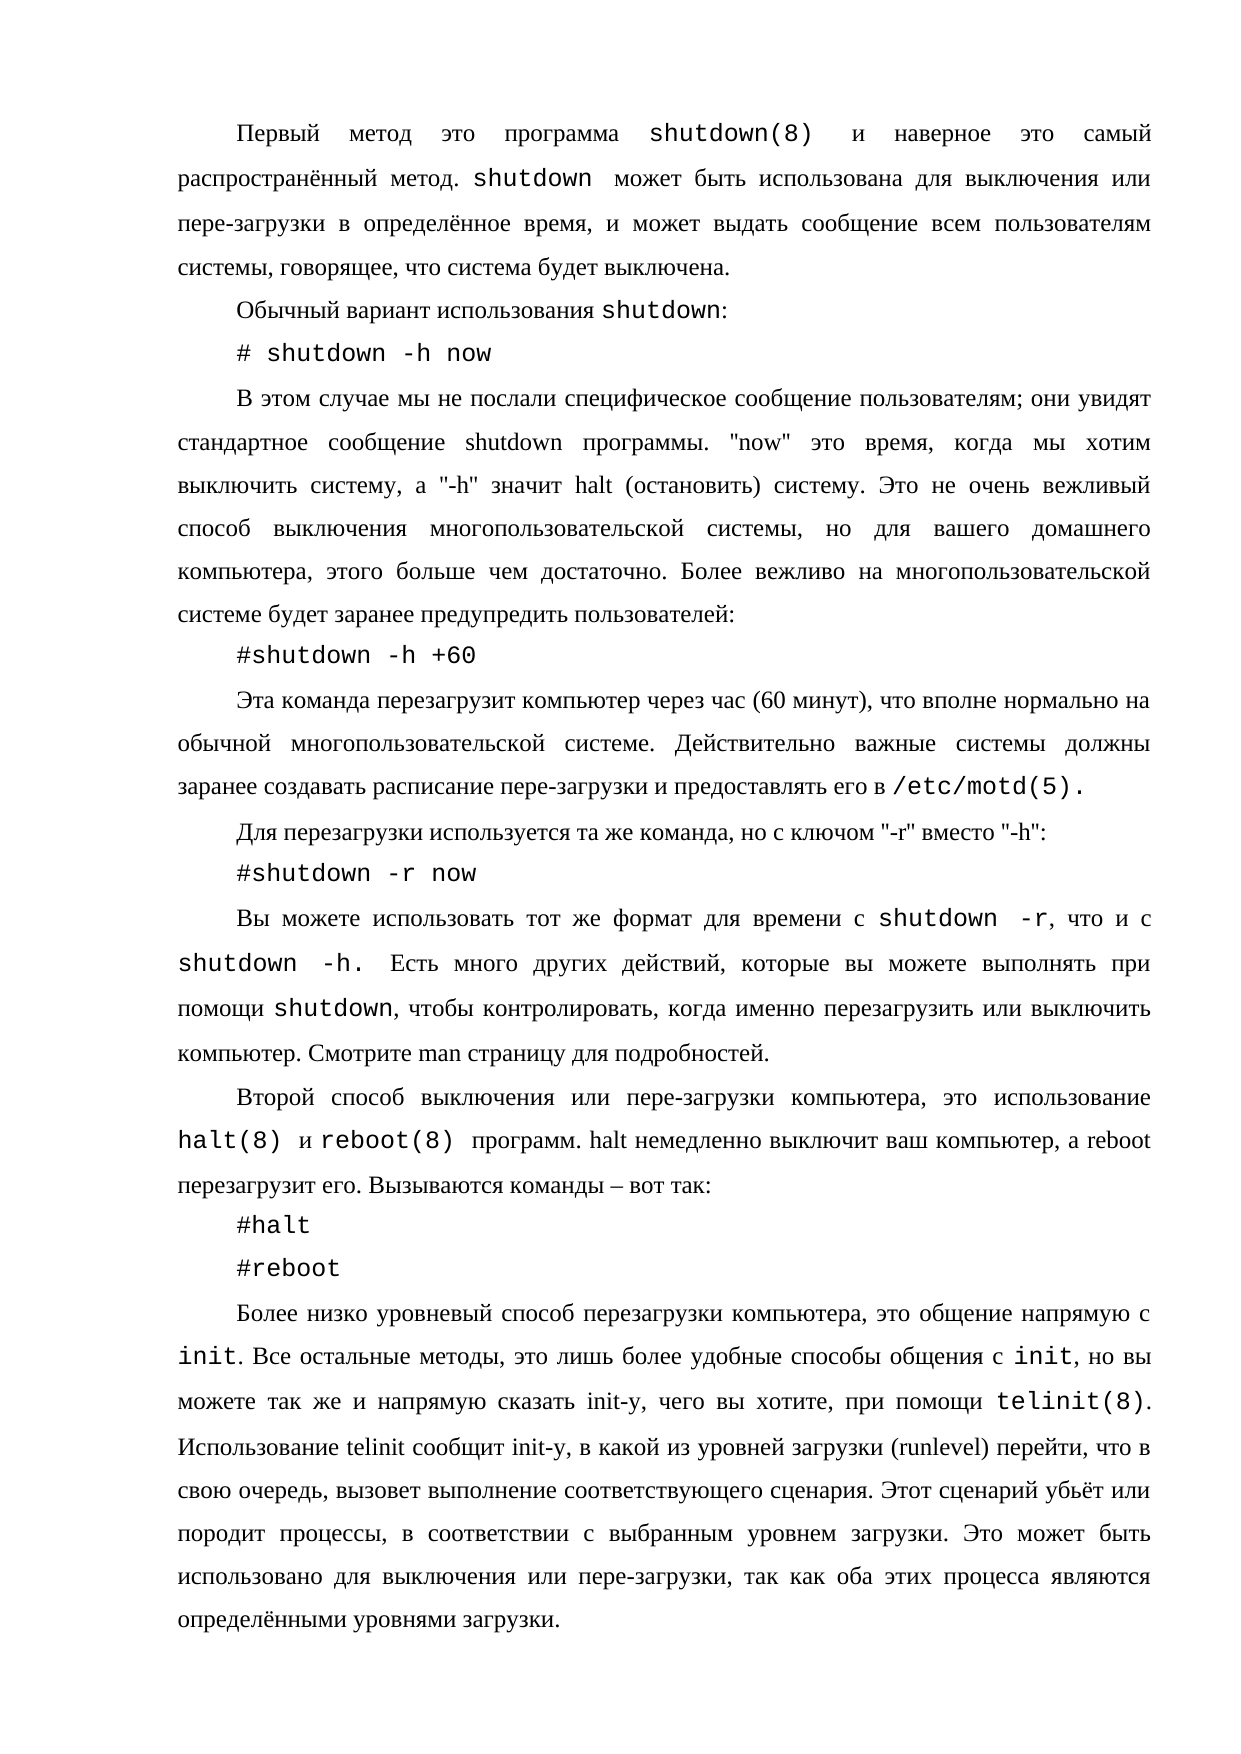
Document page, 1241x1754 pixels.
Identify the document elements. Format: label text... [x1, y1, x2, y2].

text Эта команда перезагрузит компьютер через час (60 минут), что вполне нормально на обычной многопользовательской системе. Действительно важные системы должны заранее создавать расписание пере-загрузки и предоставлять его в /etc/motd(5). [177, 685, 1152, 802]
text Первый метод это программа shutdown(8) и наверное это самый распространённый метод. shutdown может быть использована для выключения или пере-загрузки в определённое время, и может выдать сообщение всем пользователям системы, говорящее, что система будет выключена. [177, 118, 1152, 280]
text В этом случае мы не послали специфическое сообщение пользователям; они увидят стандартное сообщение shutdown программы. ''now'' это время, когда мы хотим выключить систему, а ''-h'' значит halt (остановить) систему. Это не очень вежливый способ выключения многопользовательской системы, но для вашего домашнего компьютера, этого больше чем достаточно. Более вежливо на многопользовательской системе будет заранее предупредить пользователей: [177, 383, 1152, 628]
text #shutdown -r now [177, 860, 1152, 889]
text Второй способ выключения или пере-загрузки компьютера, это использование halt(8) и reboot(8) программ. halt немедленно выключит ваш компьютер, а reboot перезагрузит его. Вызываются команды – вот так: [177, 1082, 1152, 1199]
text # shutdown -h now [177, 341, 1152, 369]
text #shutdown -h +60 [177, 642, 1152, 671]
text Для перезагрузки используется та же команда, но с ключом ''-r'' вместо ''-h'': [177, 817, 1152, 846]
text Обычный вариант использования shutdown: [177, 295, 1152, 326]
text #halt [177, 1213, 1152, 1241]
text #reboot [177, 1256, 1152, 1284]
text Вы можете использовать тот же формат для времени с shutdown -r, что и с shutdown -h. Есть много других действий, которые вы можете выполнять при помощи shutdown, чтобы контролировать, когда именно перезагрузить или выключить компьютер. Смотрите man страницу для подробностей. [177, 903, 1152, 1067]
text Более низко уровневый способ перезагрузки компьютера, это общение напрямую с init. Все остальные методы, это лишь более удобные способы общения с init, но вы можете так же и напрямую сказать init-у, чего вы хотите, при помощи telinit(8). Использование telinit сообщит init-у, в какой из уровней загрузки (runlevel) перейти, что в свою очередь, вызовет выполнение соответствующего сценария. Этот сценарий убьёт или породит процессы, в соответствии с выбранным уровнем загрузки. Это может быть использовано для выключения или пере-загрузки, так как оба этих процесса являются определёнными уровнями загрузки. [177, 1298, 1152, 1633]
